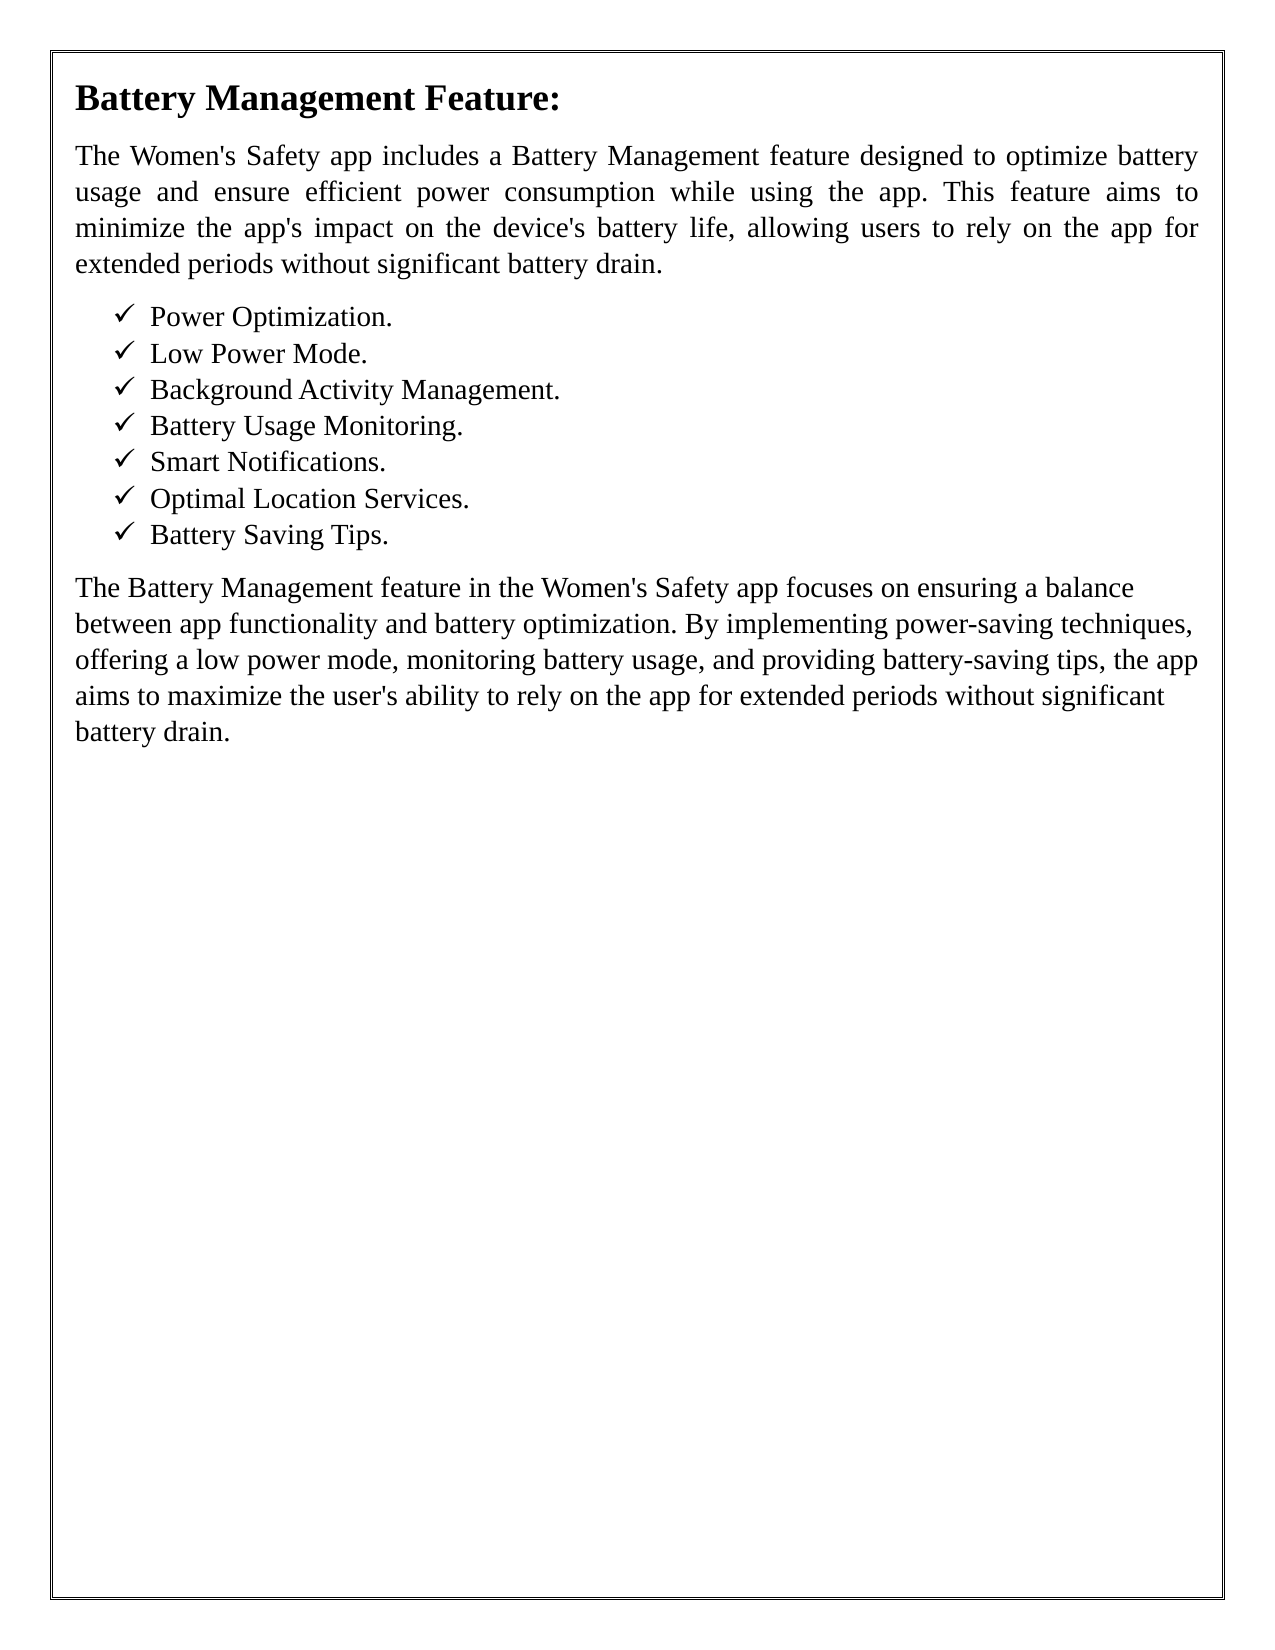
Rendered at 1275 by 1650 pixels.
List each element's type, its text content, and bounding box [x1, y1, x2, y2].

list Power Optimization. [112, 299, 1200, 333]
text Battery Management Feature: [75, 75, 1200, 118]
list Battery Usage Monitoring. [112, 408, 1200, 442]
text The Battery Management feature in the Women's Safety app focuses on ensuring a balance between app functionality and battery optimization. By implementing power-saving techniques, offering a low power mode, monitoring battery usage, and providing battery-saving tips, the app aims to maximize the user's ability to rely on the app for extended periods without significant battery drain. [75, 570, 1200, 748]
list Smart Notifications. [112, 444, 1200, 478]
text The Women's Safety app includes a Battery Management feature designed to optimize battery usage and ensure efficient power consumption while using the app. This feature aims to minimize the app's impact on the device's battery life, allowing users to rely on the app for extended periods without significant battery drain. [75, 138, 1200, 280]
list Low Power Mode. [112, 336, 1200, 369]
list Background Activity Management. [112, 372, 1200, 406]
list Optimal Location Services. [112, 481, 1200, 514]
list Battery Saving Tips. [112, 517, 1200, 551]
